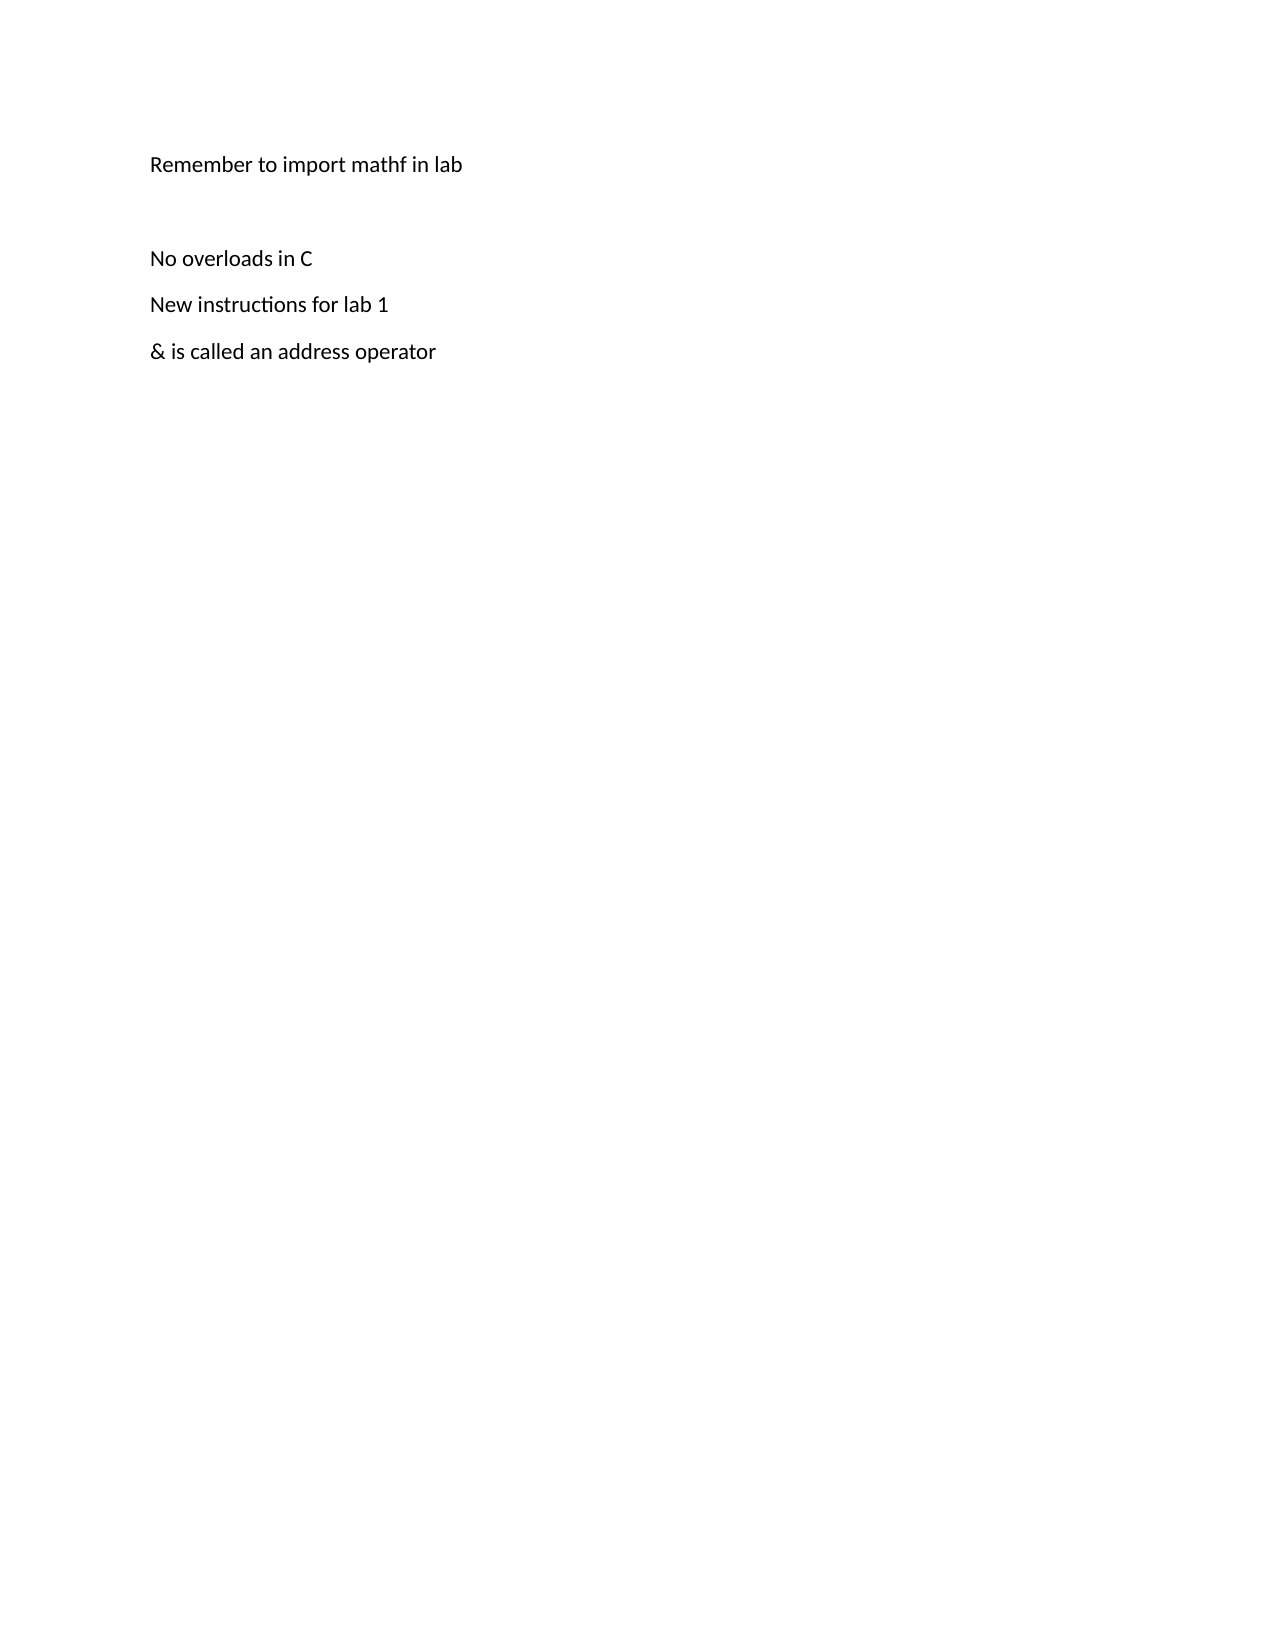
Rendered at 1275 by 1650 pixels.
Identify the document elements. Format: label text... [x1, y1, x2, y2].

text New instructions for lab 1 [150, 291, 1125, 319]
text No overloads in C [150, 244, 1125, 272]
text & is called an address operator [150, 337, 1125, 366]
text Remember to import mathf in lab [150, 150, 1125, 178]
